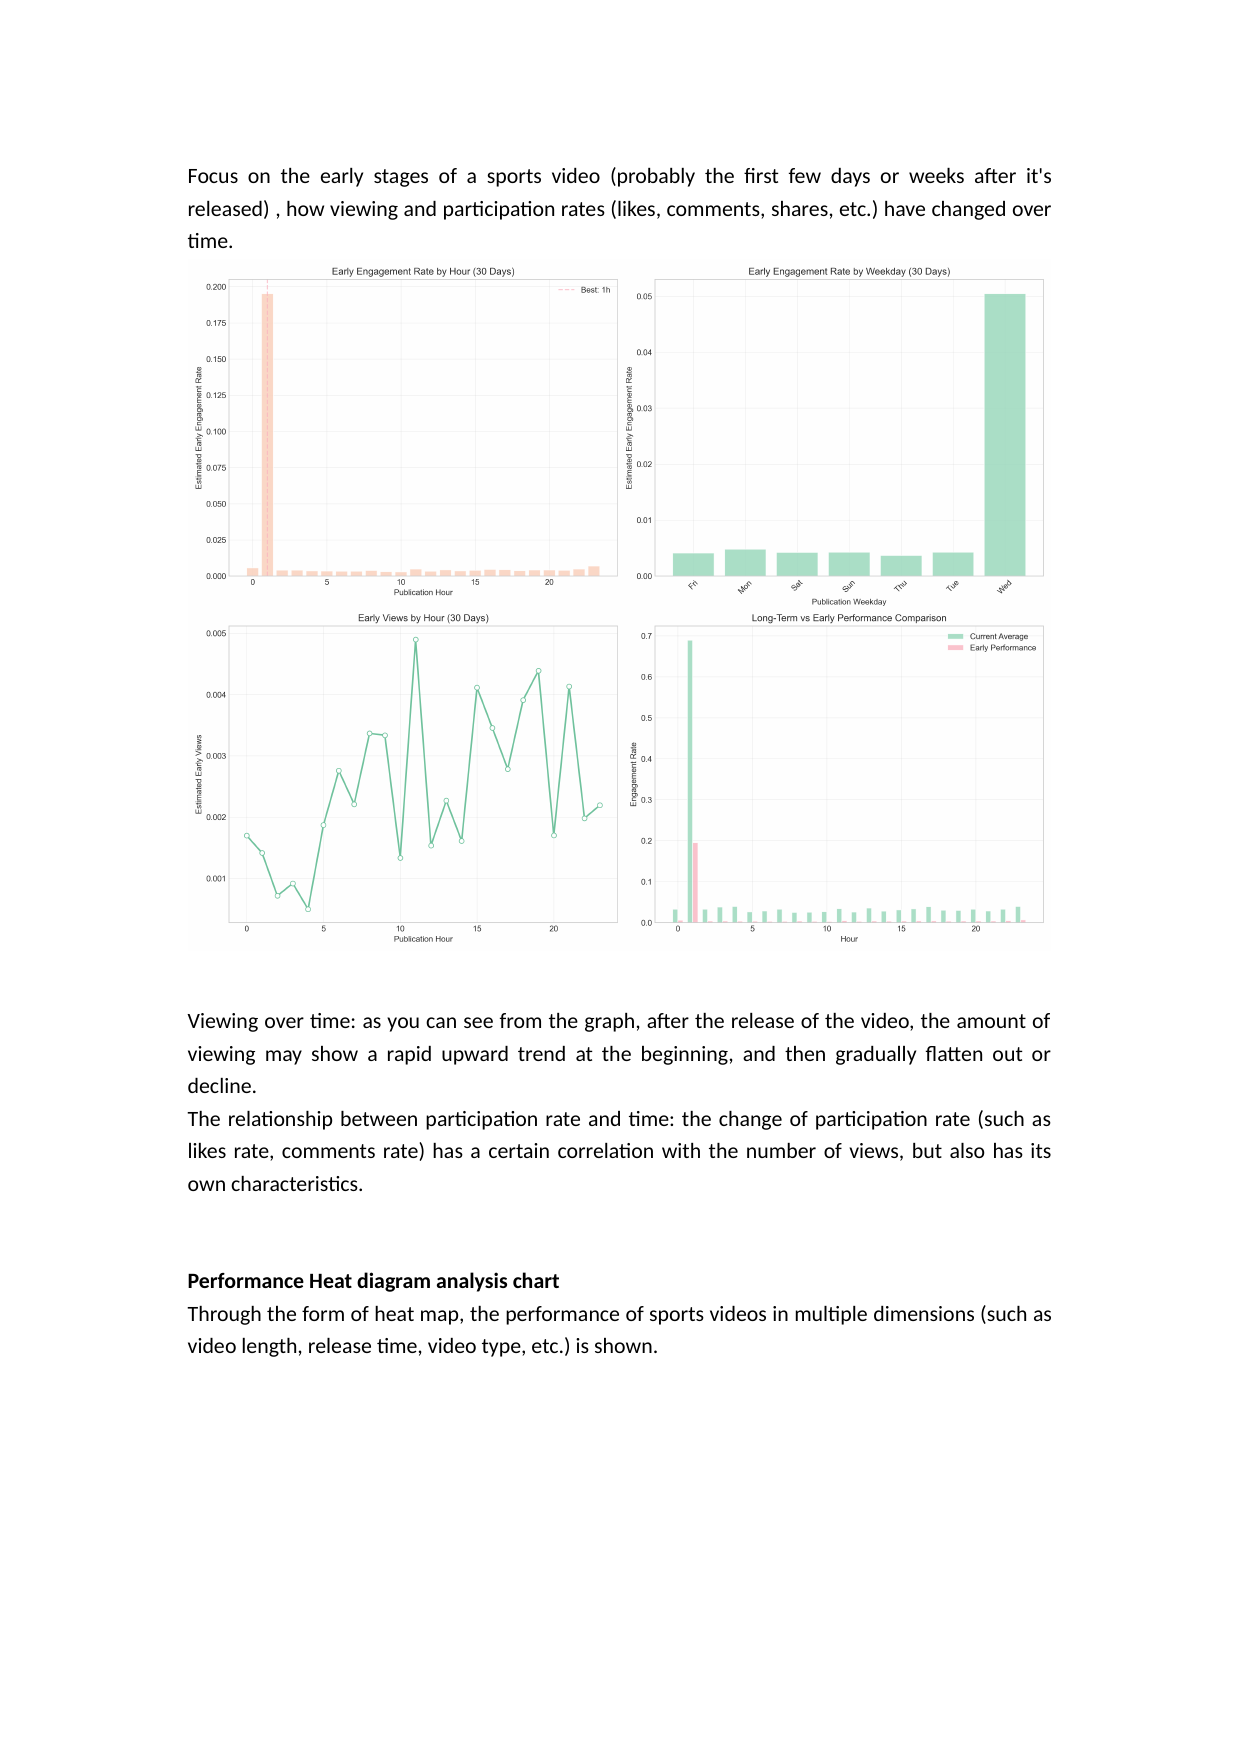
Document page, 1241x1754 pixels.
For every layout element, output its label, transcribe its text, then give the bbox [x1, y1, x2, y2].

text The relationship between participation rate and time: the change of participation rate (such as likes rate, comments rate) has a certain correlation with the number of views, but also has its own characteristics. [187, 1104, 1053, 1202]
picture [187, 259, 1052, 951]
text Through the form of heat map, the performance of sports videos in multiple dimensions (such as video length, release time, video type, etc.) is shown. [187, 1299, 1053, 1364]
text Performance Heat diagram analysis chart [187, 1267, 1053, 1299]
text Focus on the early stages of a sports video (probably the first few days or weeks after it's released) , how viewing and participation rates (likes, comments, shares, etc.) have changed over time. [187, 162, 1053, 259]
text Viewing over time: as you can see from the graph, after the release of the video, the amount of viewing may show a rapid upward trend at the beginning, and then gradually flatten out or decline. [187, 1007, 1053, 1104]
